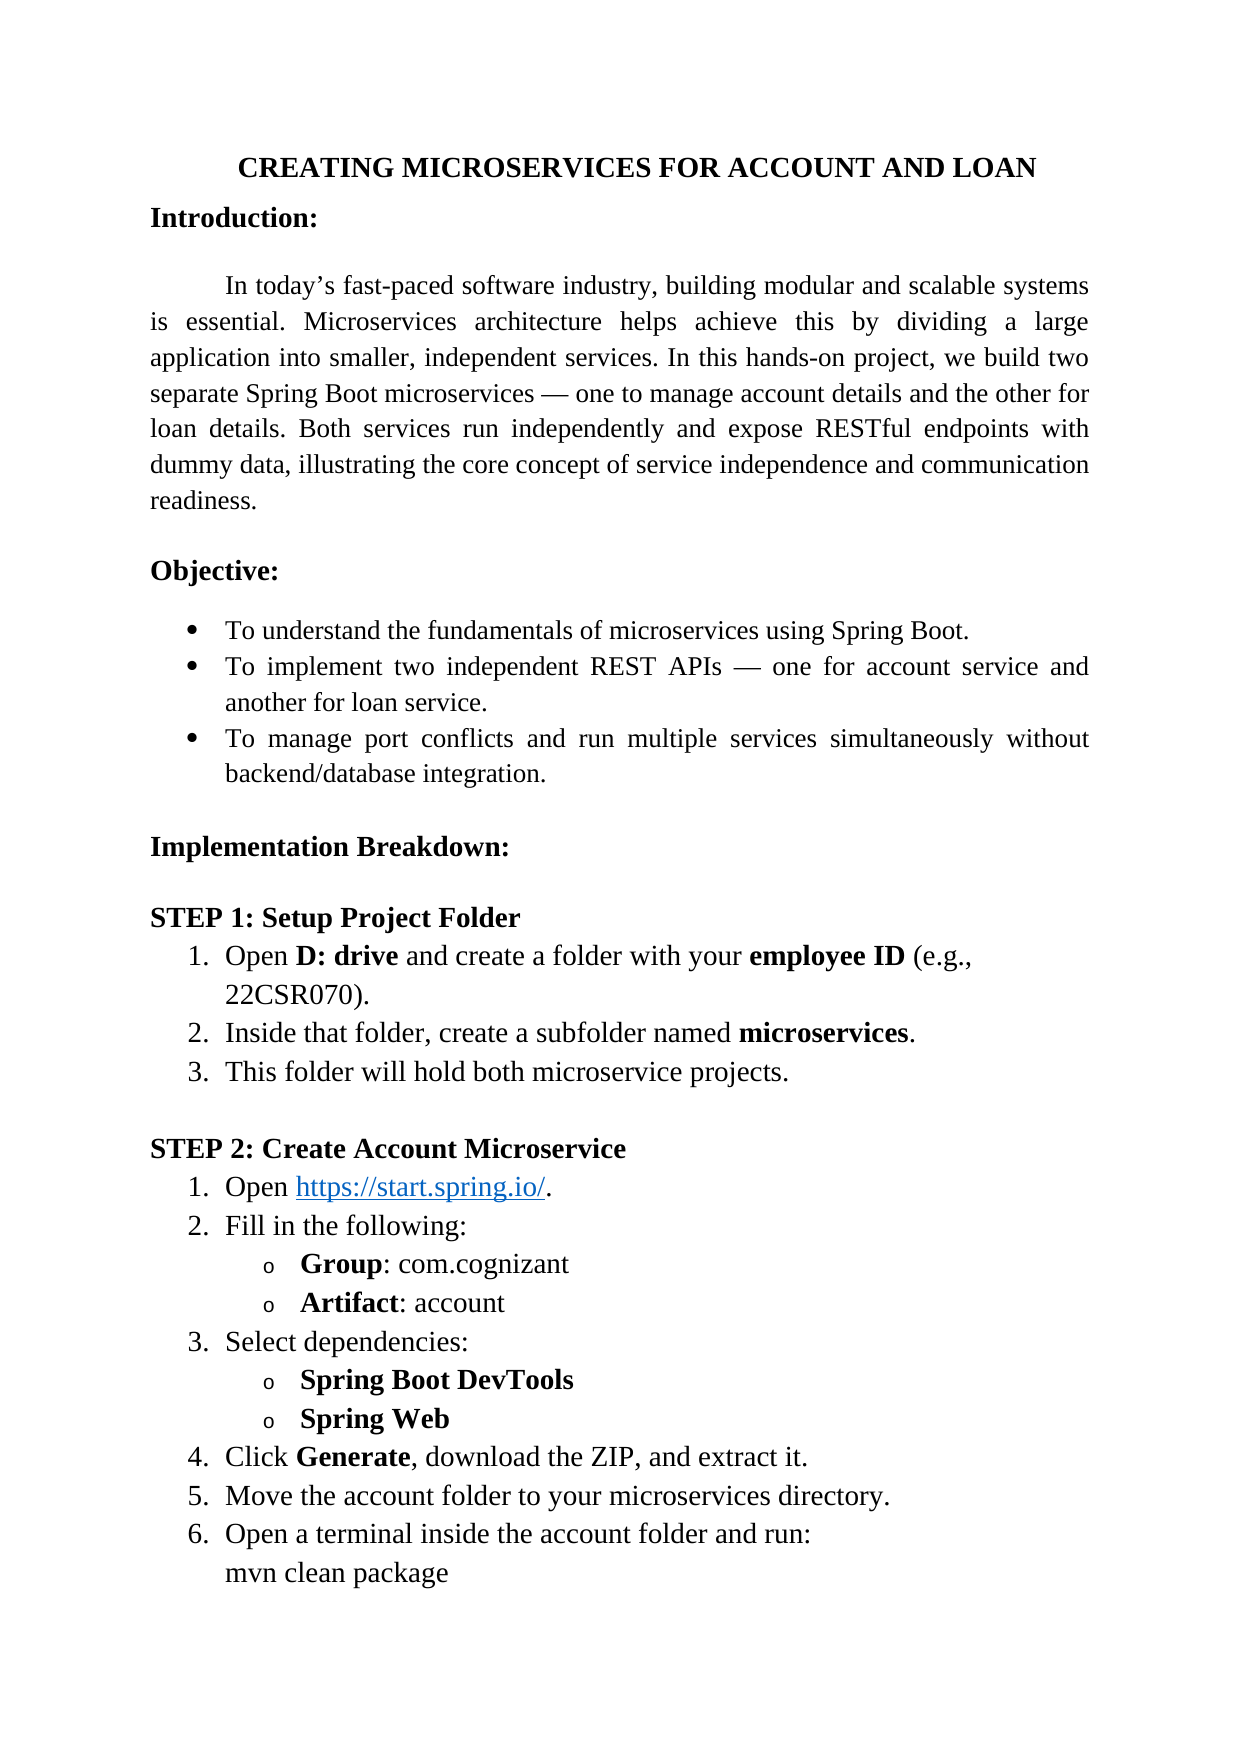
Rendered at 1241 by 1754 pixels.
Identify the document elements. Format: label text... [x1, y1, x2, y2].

list Move the account folder to your microservices directory. [187, 1478, 1090, 1511]
text STEP 2: Create Account Microservice [150, 1131, 1090, 1164]
list Open https://start.spring.io/. [187, 1169, 1090, 1203]
list To understand the fundamentals of microservices using Spring Boot. [187, 614, 1090, 645]
text CREATING MICROSERVICES FOR ACCOUNT AND LOAN [150, 150, 1090, 183]
list To implement two independent REST APIs — one for account service and another for loan service. [187, 650, 1090, 717]
list Fill in the following: [187, 1208, 1090, 1242]
text Objective: [150, 553, 1090, 586]
list Click Generate, download the ZIP, and extract it. [187, 1439, 1090, 1473]
text Implementation Breakdown: [150, 829, 1090, 862]
list Spring Boot DevTools [262, 1362, 1090, 1396]
list Open a terminal inside the account folder and run: [187, 1516, 1090, 1550]
list Open D: drive and create a folder with your employee ID (e.g., 22CSR070). [187, 938, 1090, 1010]
list Inside that folder, create a subfolder named microservices. [187, 1015, 1090, 1049]
list This folder will hold both microservice projects. [187, 1054, 1090, 1087]
list Spring Web [262, 1401, 1090, 1434]
list Select dependencies: [187, 1324, 1090, 1357]
text In today’s fast-paced software industry, building modular and scalable systems is essential. Microservices architecture helps achieve this by dividing a large application into smaller, independent services. In this hands-on project, we build two separate Spring Boot microservices — one to manage account details and the other for loan details. Both services run independently and expose RESTful endpoints with dummy data, illustrating the core concept of service independence and communication readiness. [150, 269, 1090, 515]
text Introduction: [150, 200, 1090, 234]
list To manage port conflicts and run multiple services simultaneously without backend/database integration. [187, 722, 1090, 789]
list Artifact: account [262, 1285, 1090, 1319]
list Group: com.cognizant [262, 1247, 1090, 1280]
text STEP 1: Setup Project Folder [150, 900, 1090, 933]
text mvn clean package [150, 1555, 1090, 1588]
